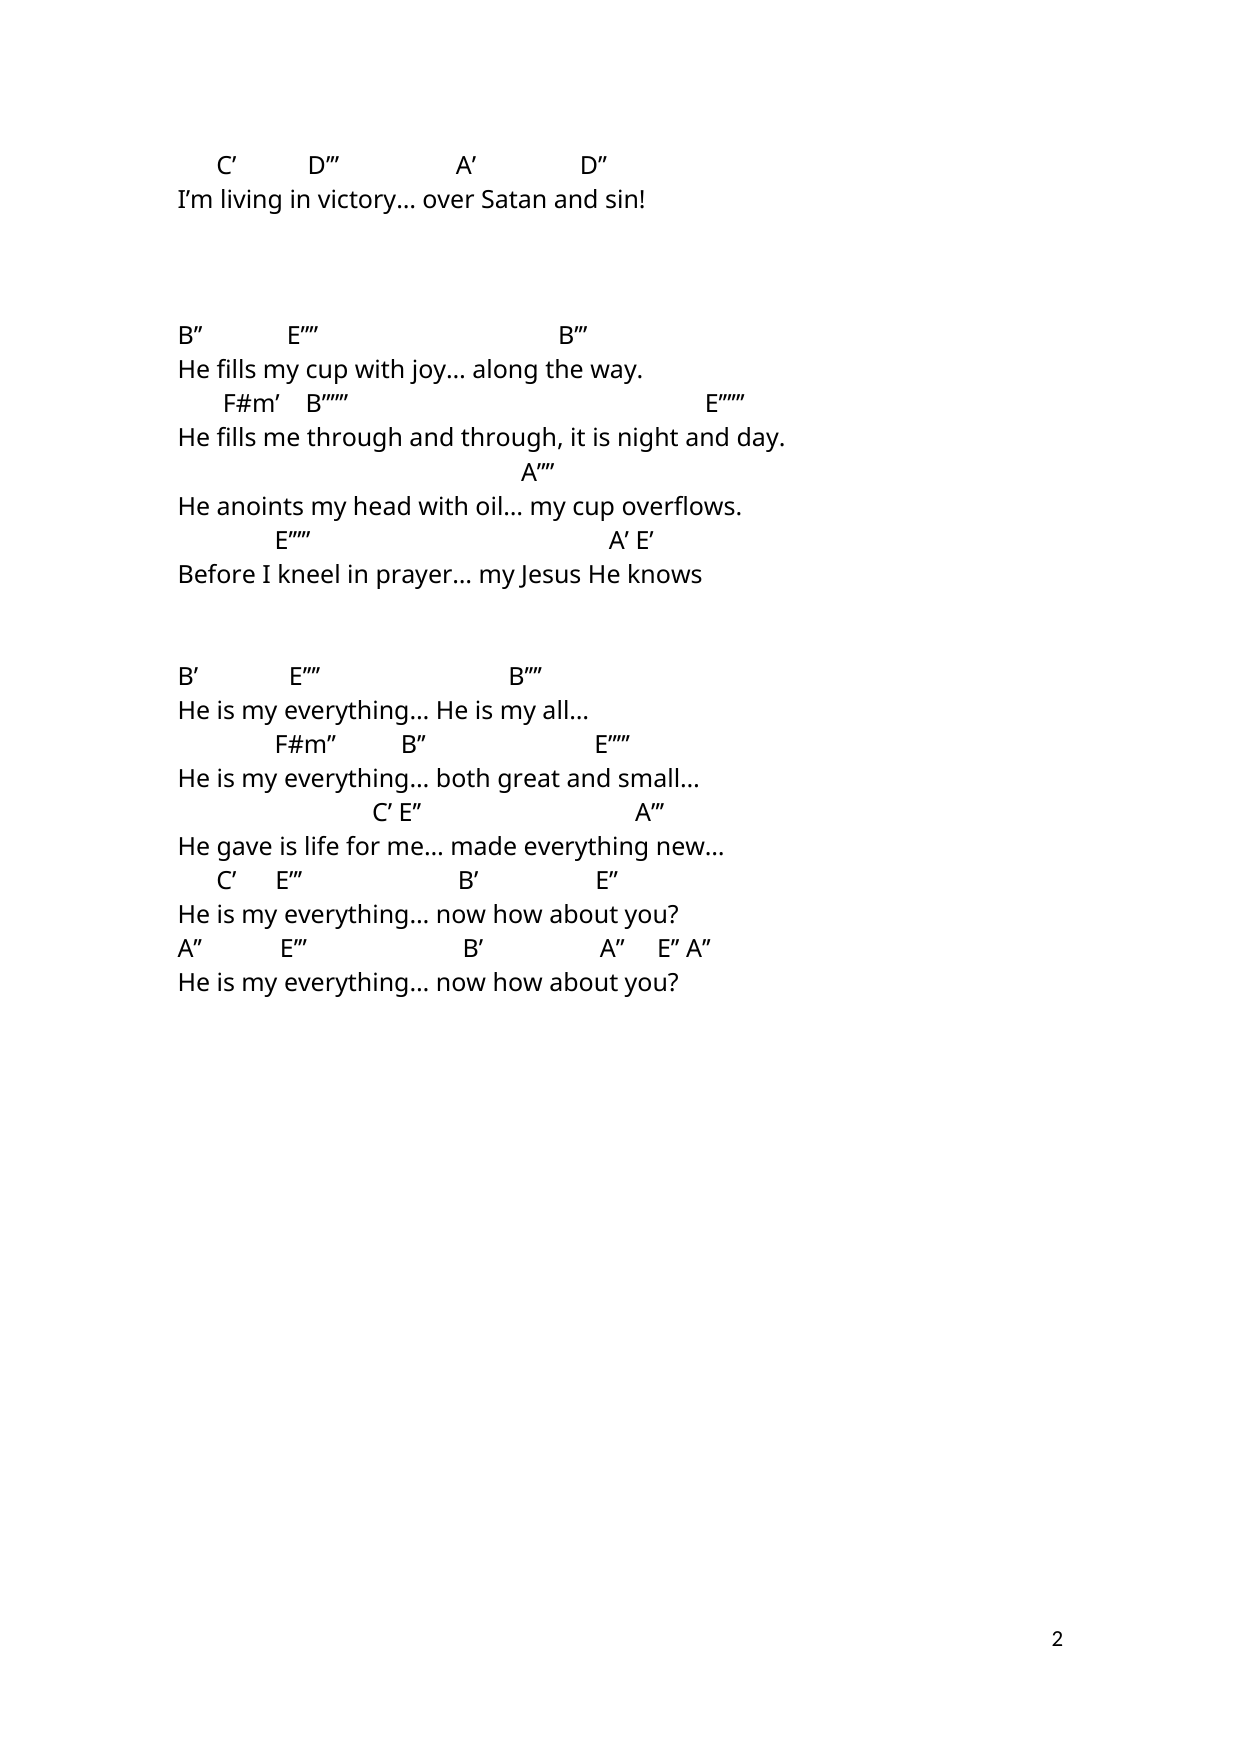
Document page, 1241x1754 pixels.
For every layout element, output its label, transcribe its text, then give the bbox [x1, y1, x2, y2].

text He is my everything… both great and small… [177, 761, 1063, 795]
text C’ D’’’ A’ D’’ [177, 148, 1063, 182]
text He is my everything… now how about you? [177, 965, 1063, 999]
text He is my everything… He is my all… [177, 693, 1063, 727]
text A’’ E’’’ B’ A’’ E’’ A’’ [177, 931, 1063, 965]
text A’’’’ [177, 454, 1063, 488]
text B’ E’’’’ B’’’’ [177, 658, 1063, 693]
text He anoints my head with oil… my cup overflows. [177, 488, 1063, 522]
text He fills me through and through, it is night and day. [177, 420, 1063, 454]
text C’ E’’ A’’’ [177, 795, 1063, 829]
text He is my everything… now how about you? [177, 897, 1063, 931]
text Before I kneel in prayer… my Jesus He knows [177, 556, 1063, 590]
text C’ E’’’ B’ E’’ [177, 863, 1063, 897]
text He fills my cup with joy… along the way. [177, 352, 1063, 386]
text He gave is life for me… made everything new… [177, 829, 1063, 863]
text F#m’ B’’’’’’ E’’’’’’ [177, 386, 1063, 420]
text B’’ E’’’’ B’’’ [177, 318, 1063, 352]
text E’’’’’ A’ E’ [177, 522, 1063, 556]
text I’m living in victory… over Satan and sin! [177, 182, 1063, 216]
text F#m’’ B’’ E’’’’’ [177, 727, 1063, 761]
